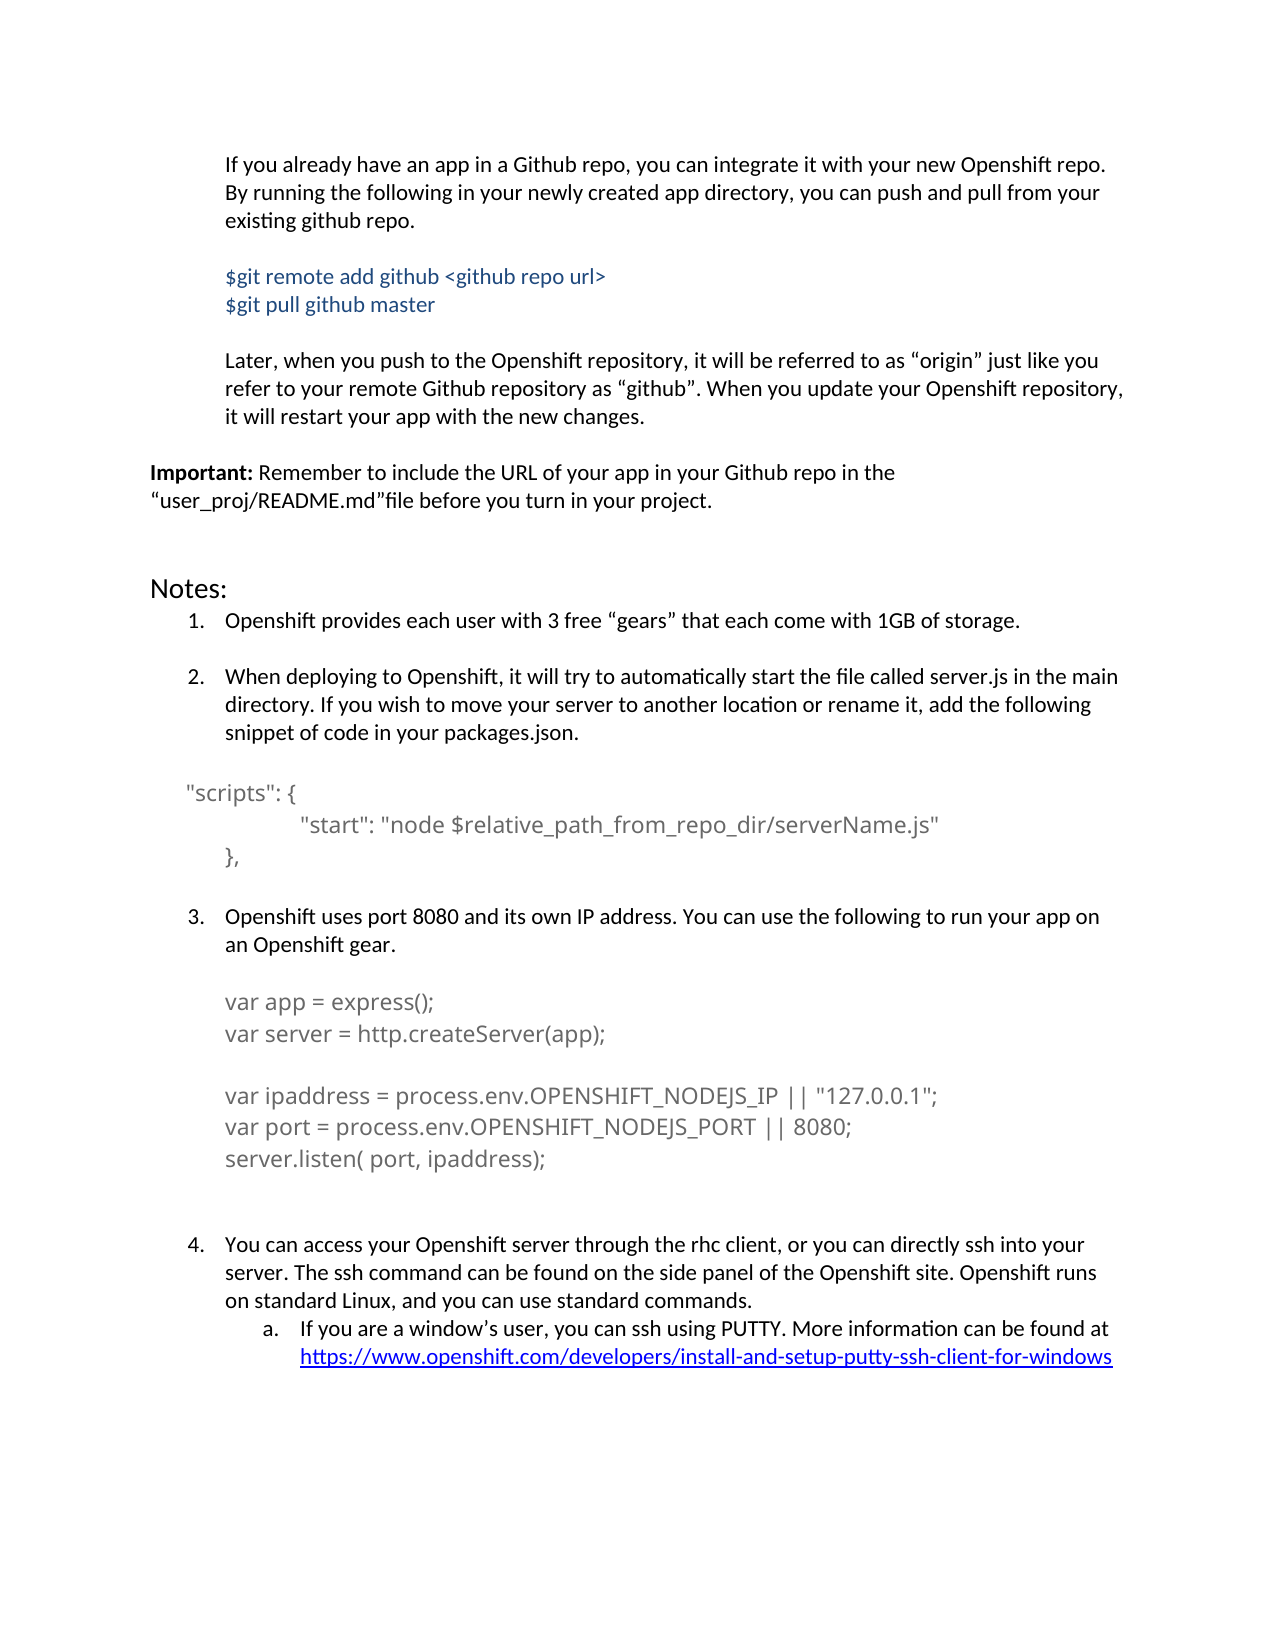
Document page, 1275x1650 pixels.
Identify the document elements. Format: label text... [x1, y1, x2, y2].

text $git pull github master [150, 290, 1125, 318]
list Openshift uses port 8080 and its own IP address. You can use the following to run your app on an Openshift gear. [187, 902, 1125, 958]
text If you already have an app in a Github repo, you can integrate it with your new Openshift repo. By running the following in your newly created app directory, you can push and pull from your existing github repo. [225, 150, 1125, 234]
list You can access your Openshift server through the rhc client, or you can directly ssh into your server. The ssh command can be found on the side panel of the Openshift site. Openshift runs on standard Linux, and you can use standard commands. [187, 1230, 1125, 1314]
text }, [150, 840, 1125, 871]
text "scripts": { [150, 777, 1125, 808]
text var server = http.createServer(app); [225, 1018, 1125, 1049]
text var port = process.env.OPENSHIFT_NODEJS_PORT || 8080; [225, 1111, 1125, 1143]
text Later, when you push to the Openshift repository, it will be referred to as “origin” just like you refer to your remote Github repository as “github”. When you update your Openshift repository, it will restart your app with the new changes. [225, 346, 1125, 430]
list When deploying to Openshift, it will try to automatically start the file called server.js in the main directory. If you wish to move your server to another location or rename it, add the following snippet of code in your packages.json. [187, 662, 1125, 746]
text "start": "node $relative_path_from_repo_dir/serverName.js" [150, 808, 1125, 840]
text Notes: [150, 570, 1125, 606]
text var ipaddress = process.env.OPENSHIFT_NODEJS_IP || "127.0.0.1"; [225, 1080, 1125, 1111]
text Important: Remember to include the URL of your app in your Github repo in the “user_proj/README.md”file before you turn in your project. [150, 458, 1125, 514]
text server.listen( port, ipaddress); [225, 1143, 1125, 1174]
text $git remote add github <github repo url> [150, 262, 1125, 290]
text var app = express(); [225, 986, 1125, 1018]
list If you are a window’s user, you can ssh using PUTTY. More information can be found at https://www.openshift.com/developers/install-and-setup-putty-ssh-client-for-windows [262, 1314, 1125, 1370]
list Openshift provides each user with 3 free “gears” that each come with 1GB of storage. [187, 606, 1125, 634]
